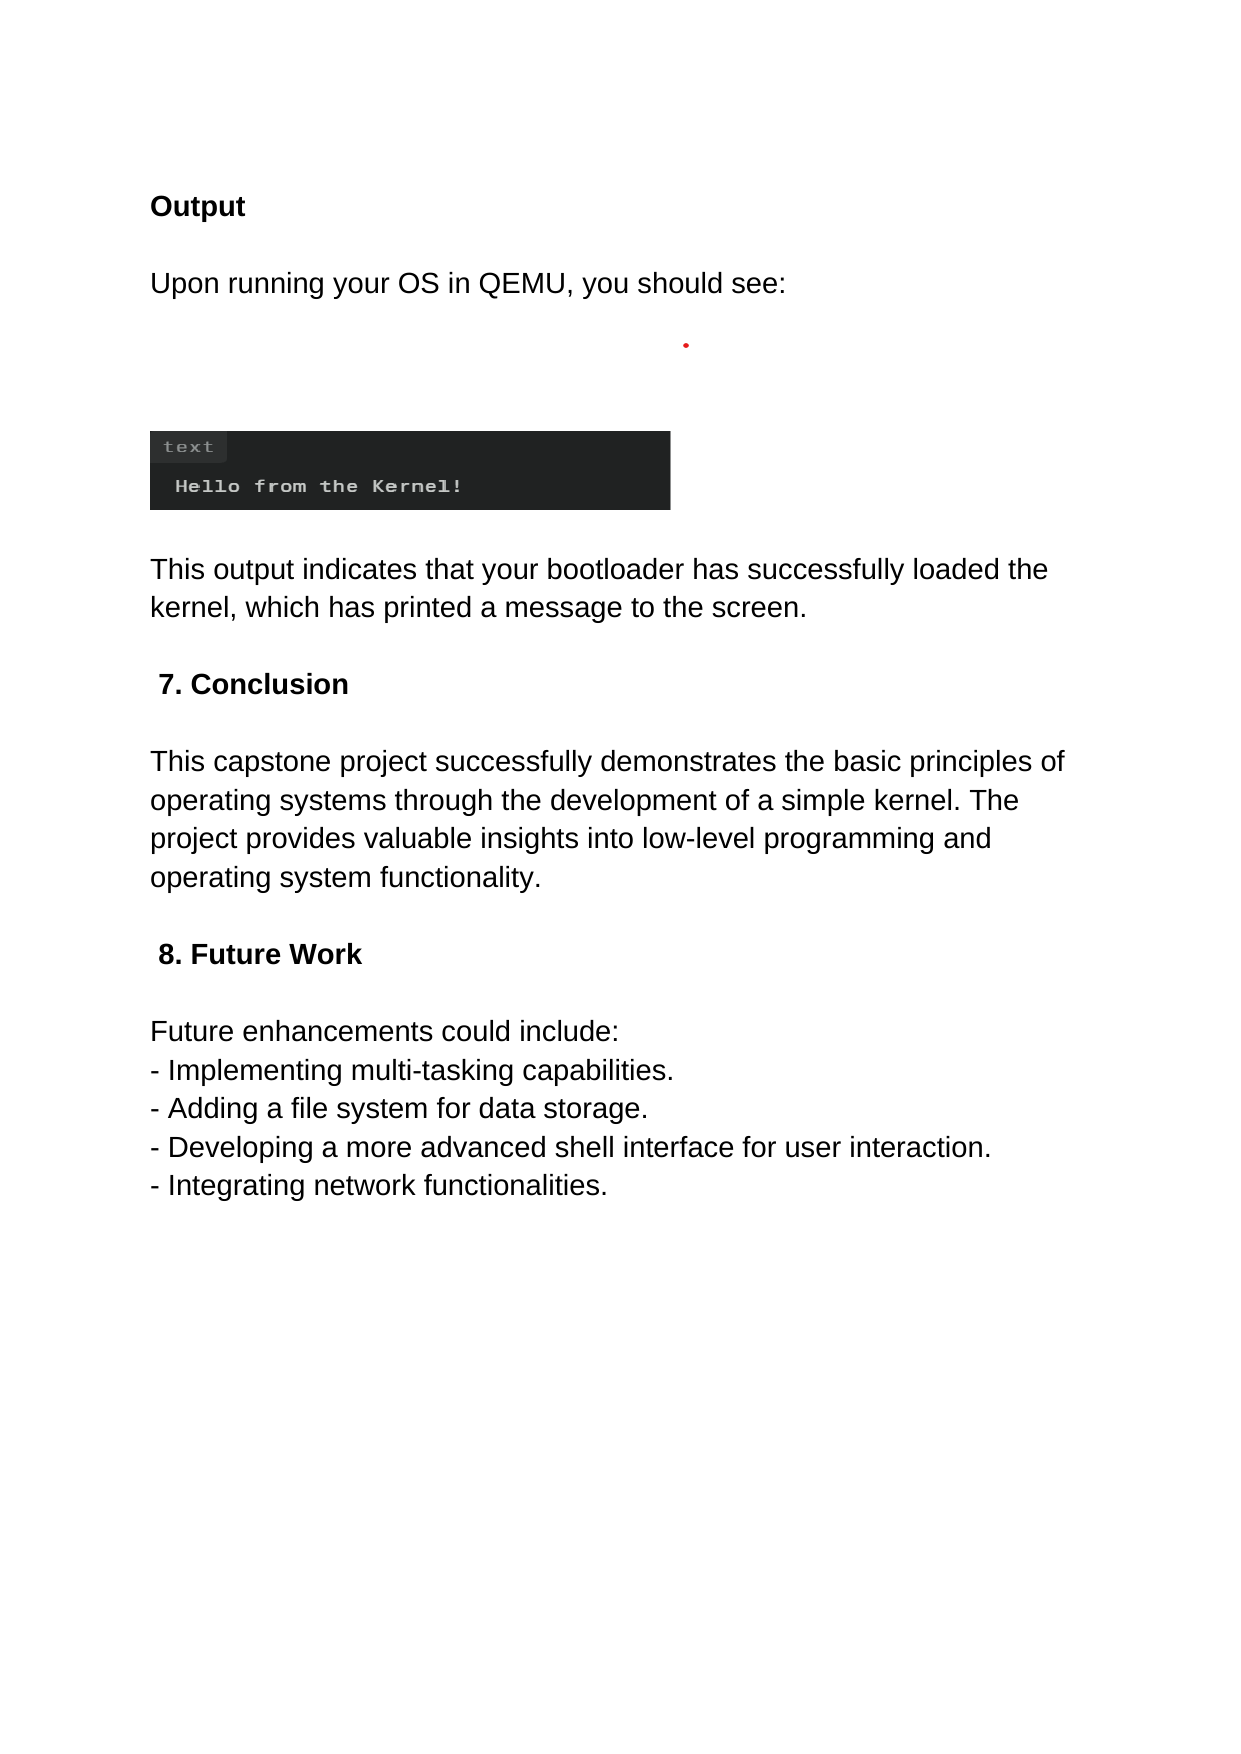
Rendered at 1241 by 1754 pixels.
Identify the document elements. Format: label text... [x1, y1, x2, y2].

text Future enhancements could include: [150, 1014, 1090, 1048]
text - Adding a file system for data storage. [150, 1091, 1090, 1125]
text 7. Conclusion [150, 667, 1090, 701]
picture [150, 342, 691, 510]
text - Developing a more advanced shell interface for user interaction. [150, 1130, 1090, 1163]
text - Integrating network functionalities. [150, 1168, 1090, 1202]
text Upon running your OS in QEMU, you should see: [150, 266, 1090, 299]
text - Implementing multi-tasking capabilities. [150, 1053, 1090, 1086]
text Output [150, 188, 1090, 222]
text This output indicates that your bootloader has successfully loaded the kernel, which has printed a message to the screen. [150, 552, 1090, 624]
text 8. Future Work [150, 937, 1090, 971]
text This capstone project successfully demonstrates the basic principles of operating systems through the development of a simple kernel. The project provides valuable insights into low-level programming and operating system functionality. [150, 744, 1090, 894]
